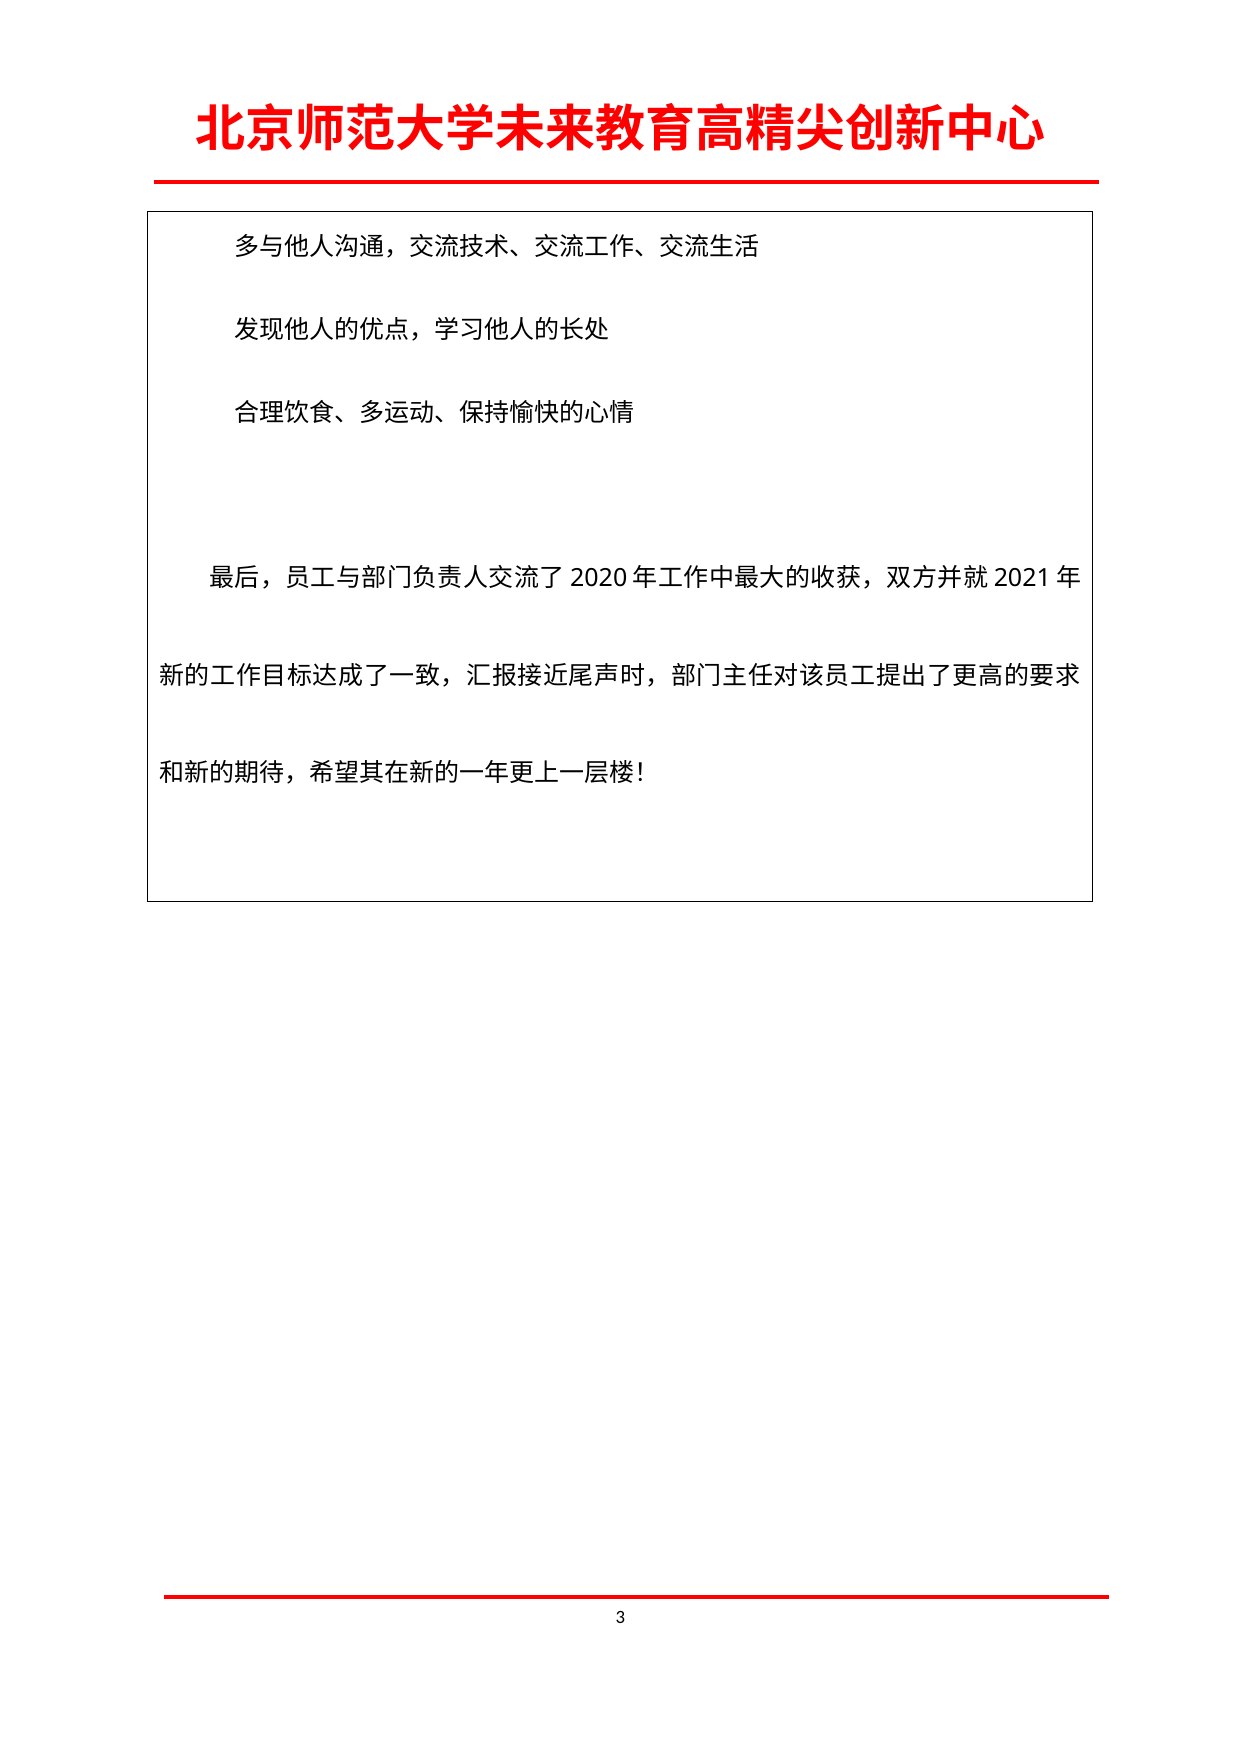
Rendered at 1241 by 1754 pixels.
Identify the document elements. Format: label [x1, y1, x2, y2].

table_cell [148, 212, 1092, 901]
